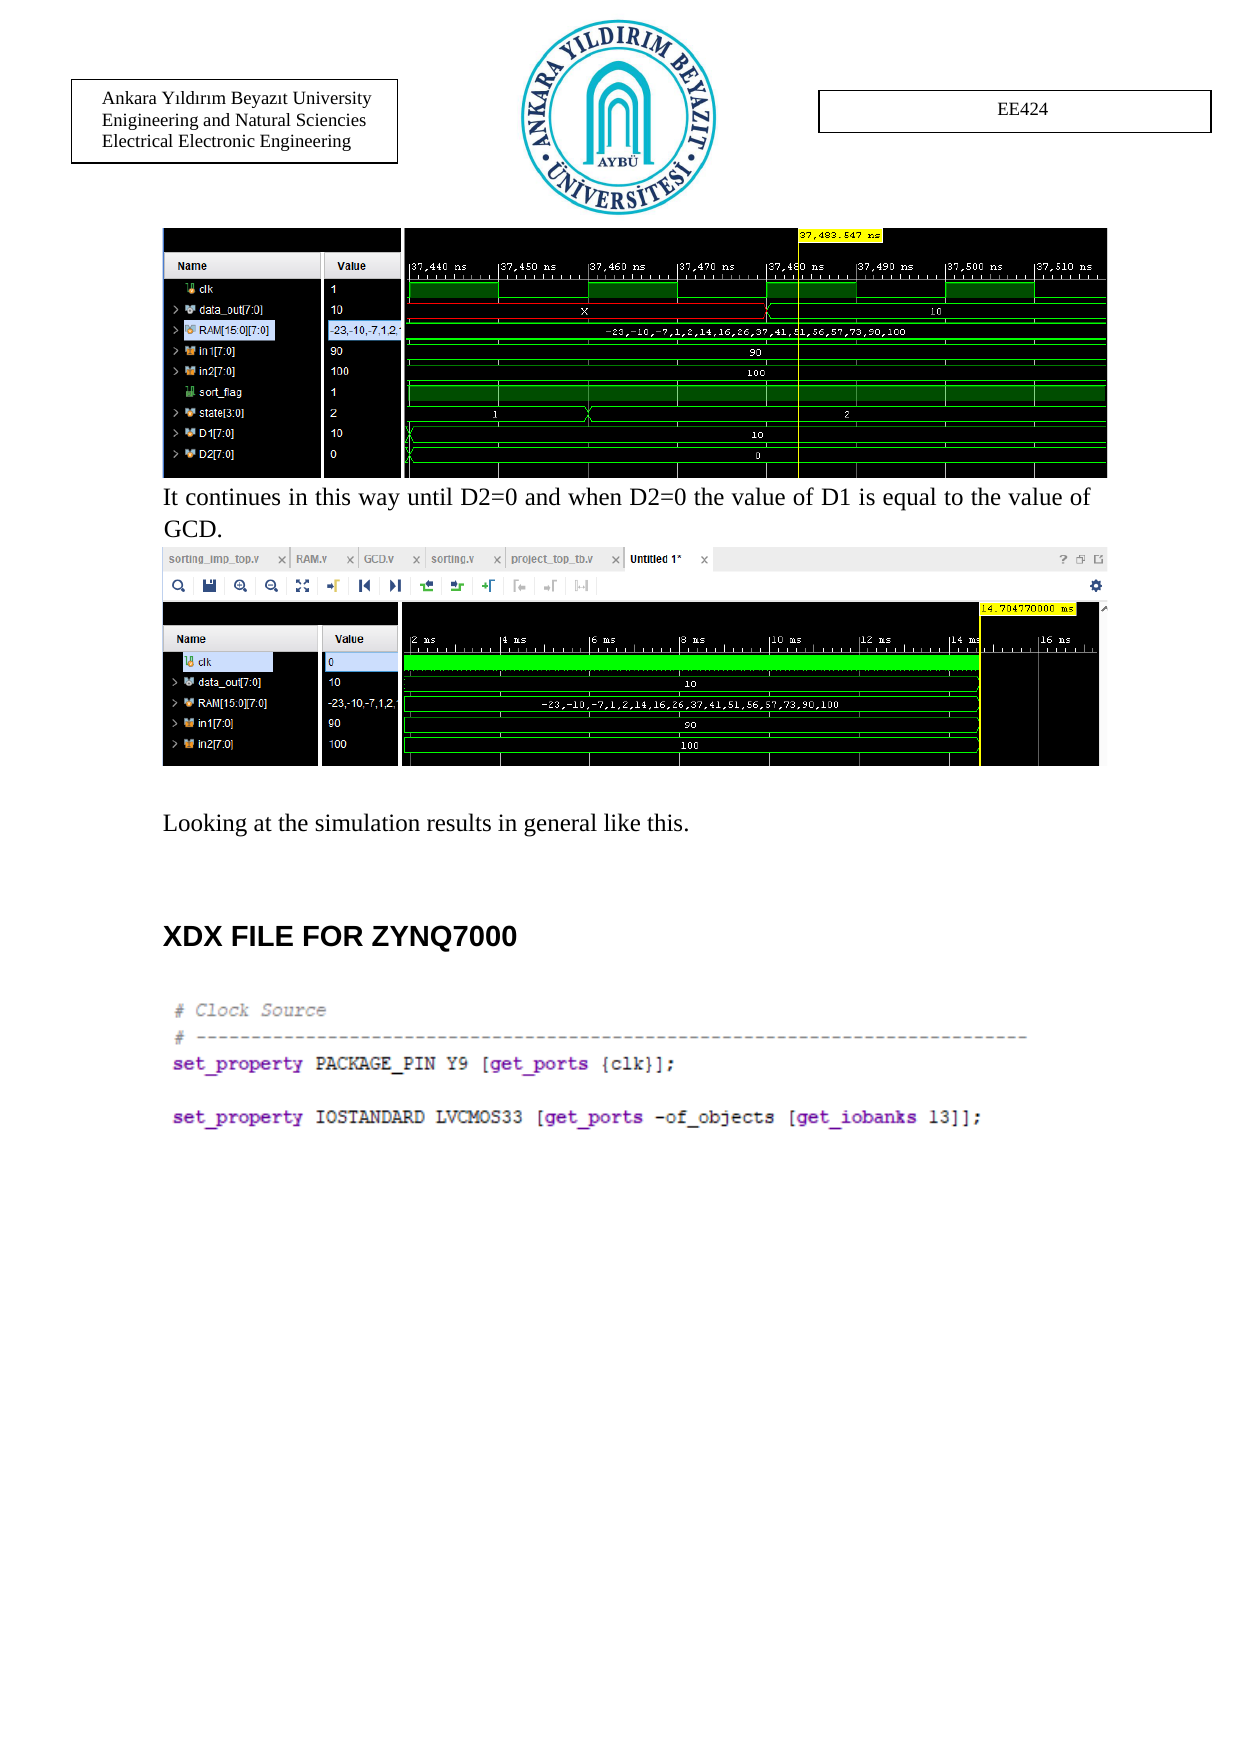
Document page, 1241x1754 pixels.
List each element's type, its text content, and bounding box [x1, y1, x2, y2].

text Looking at the simulation results in general like this. [163, 808, 1093, 837]
picture [162, 547, 1108, 766]
text XDX FILE FOR ZYNQ7000 [163, 919, 1093, 952]
picture [162, 996, 1049, 1150]
picture [162, 0, 1108, 478]
text It continues in this way until D2=0 and when D2=0 the value of D1 is equal to the value of GCD. [163, 482, 1093, 543]
